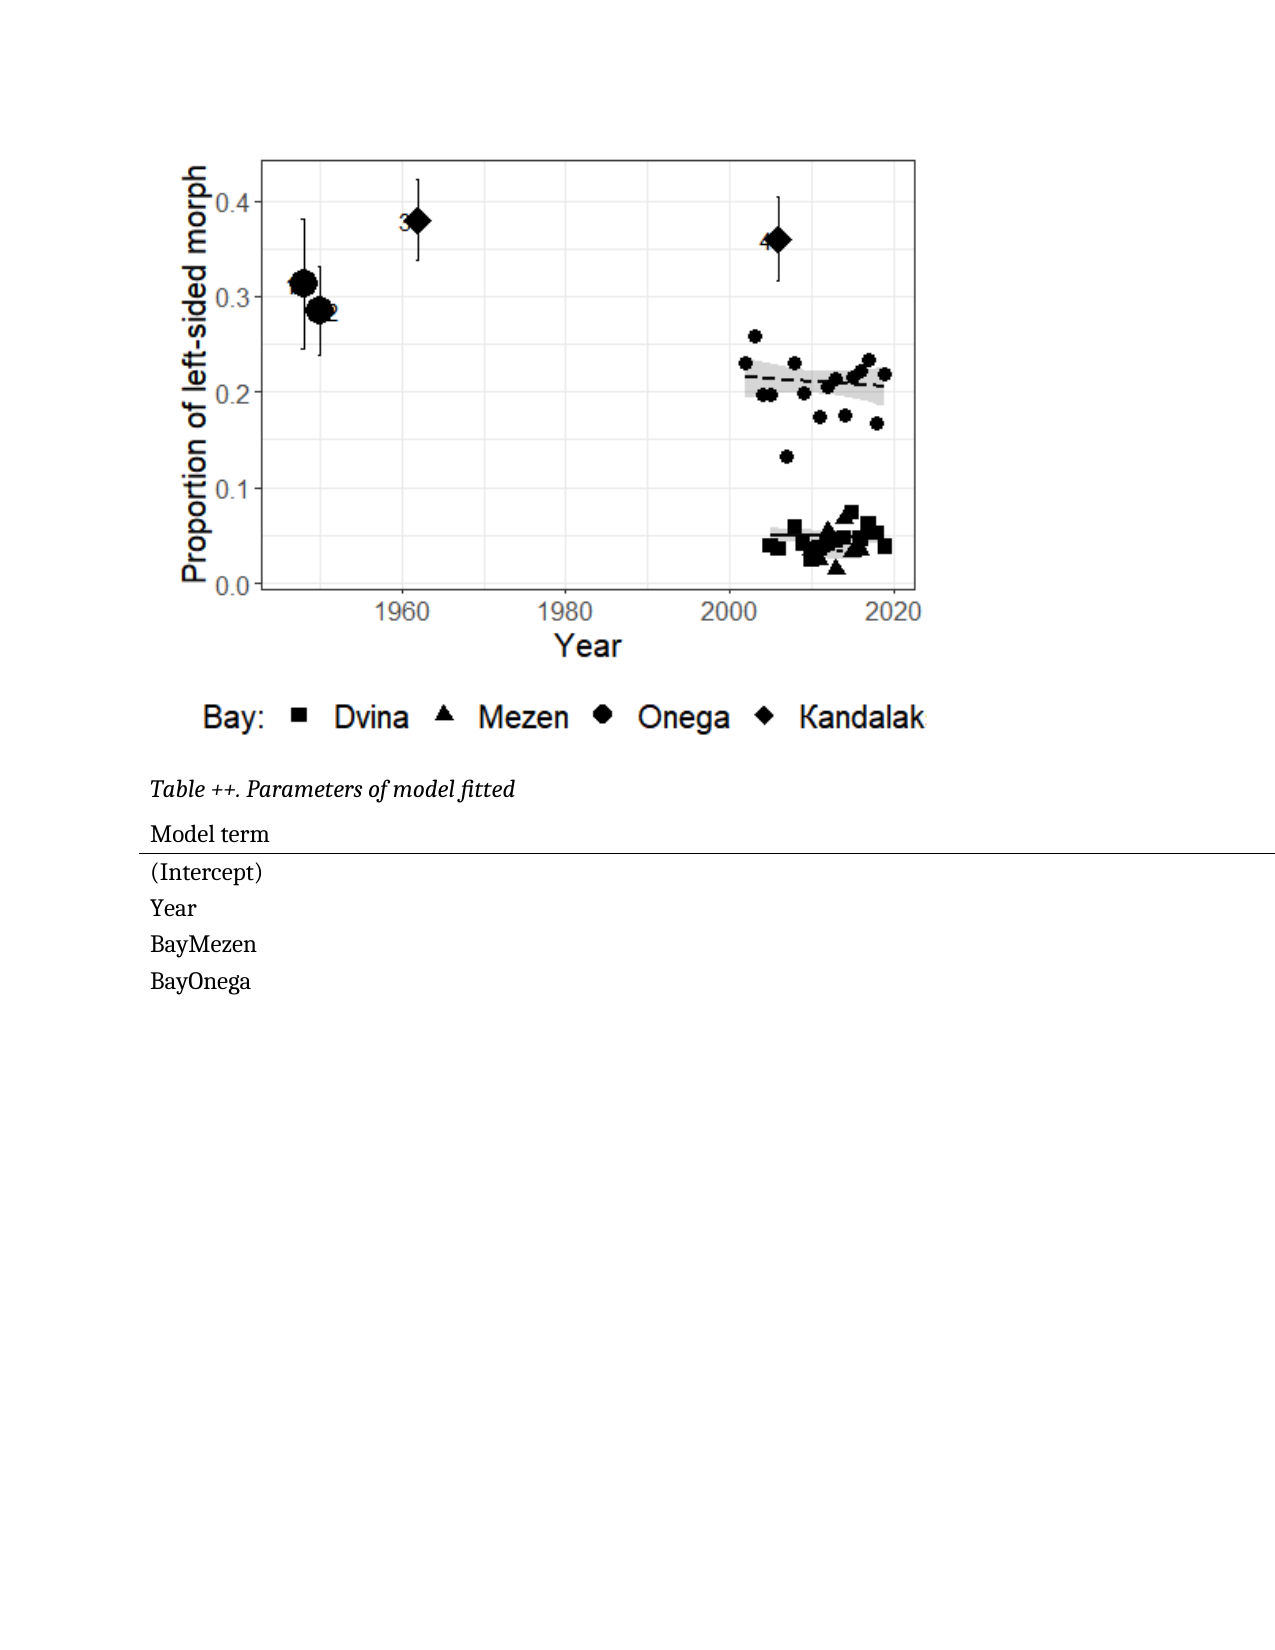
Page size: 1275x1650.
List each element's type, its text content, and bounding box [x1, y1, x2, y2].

table_header Model term [139, 816, 1275, 853]
table_cell BayOnega [139, 963, 1275, 999]
picture [168, 150, 927, 757]
table_cell BayMezen [139, 927, 1275, 963]
table_cell (Intercept) [139, 854, 1275, 890]
text Table ++. Parameters of model fitted [150, 775, 1125, 804]
table_cell Year [139, 890, 1275, 927]
